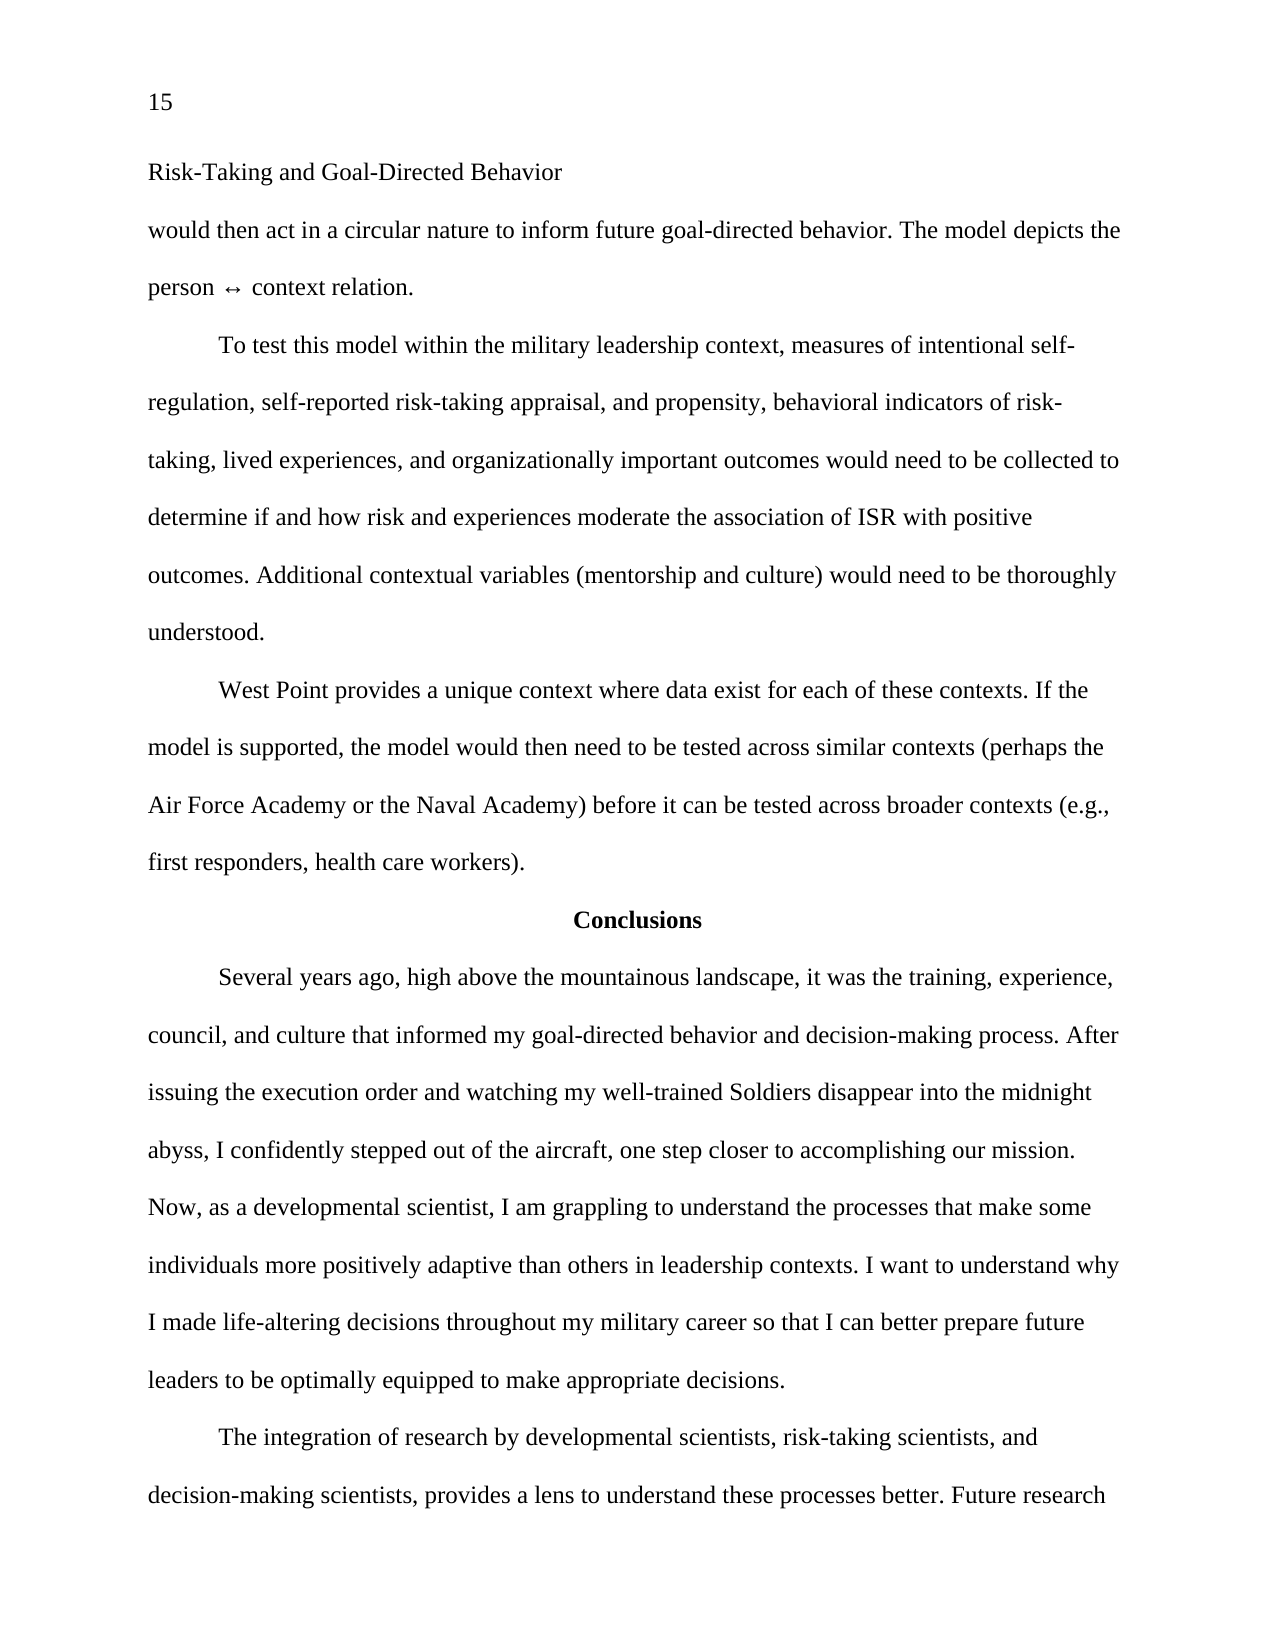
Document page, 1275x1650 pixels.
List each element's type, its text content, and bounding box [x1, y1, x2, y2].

text Several years ago, high above the mountainous landscape, it was the training, experience, council, and culture that informed my goal-directed behavior and decision-making process. After issuing the execution order and watching my well-trained Soldiers disappear into the midnight abyss, I confidently stepped out of the aircraft, one step closer to accomplishing our mission. Now, as a developmental scientist, I am grappling to understand the processes that make some individuals more positively adaptive than others in leadership contexts. I want to understand why I made life-altering decisions throughout my military career so that I can better prepare future leaders to be optimally equipped to make appropriate decisions. [148, 962, 1127, 1394]
text To test this model within the military leadership context, measures of intentional self-regulation, self-reported risk-taking appraisal, and propensity, behavioral indicators of risk-taking, lived experiences, and organizationally important outcomes would need to be collected to determine if and how risk and experiences moderate the association of ISR with positive outcomes. Additional contextual variables (mentorship and culture) would need to be thoroughly understood. [148, 330, 1127, 646]
text West Point provides a unique context where data exist for each of these contexts. If the model is supported, the model would then need to be tested across similar contexts (perhaps the Air Force Academy or the Naval Academy) before it can be tested across broader contexts (e.g., first responders, health care workers). [148, 675, 1127, 876]
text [148, 1422, 1127, 1509]
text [148, 215, 1127, 301]
subtitle Conclusions [148, 905, 1127, 934]
